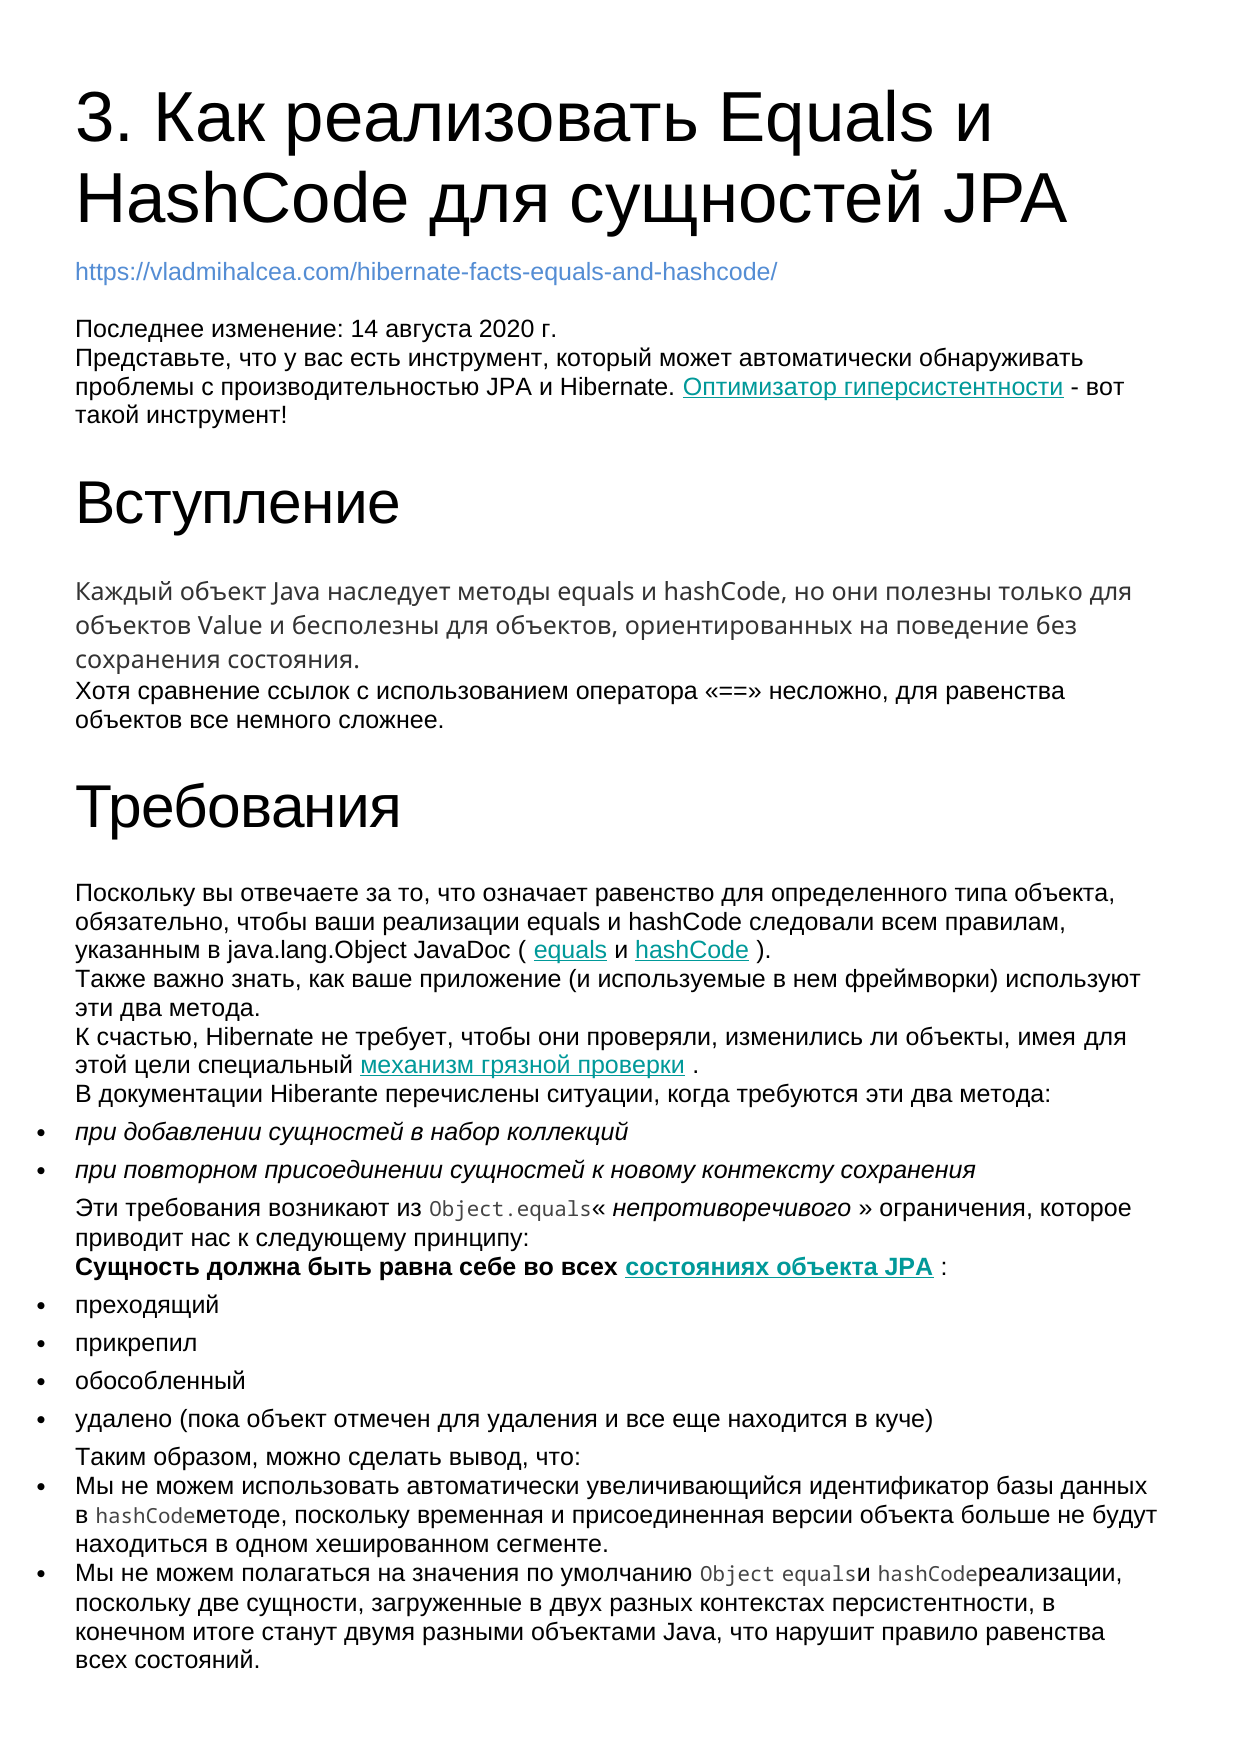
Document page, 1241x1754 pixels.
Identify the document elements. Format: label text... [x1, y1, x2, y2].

list прикрепил [37, 1328, 1165, 1357]
text Последнее изменение: 14 августа 2020 г. [75, 314, 1165, 343]
list при добавлении сущностей в набор коллекций [37, 1117, 1165, 1146]
list преходящий [37, 1290, 1165, 1319]
text Хотя сравнение ссылок с использованием оператора «==» несложно, для равенства объектов все немного сложнее. [75, 676, 1165, 733]
text Каждый объект Java наследует методы equals и hashCode, но они полезны только для объектов Value и бесполезны для объектов, ориентированных на поведение без сохранения состояния. [75, 574, 1165, 676]
text Поскольку вы отвечаете за то, что означает равенство для определенного типа объекта, обязательно, чтобы ваши реализации equals и hashCode следовали всем правилам, указанным в java.lang.Object JavaDoc ( equals и hashCode ). [75, 878, 1165, 964]
text Вступление [75, 467, 1165, 536]
list удалено (пока объект отмечен для удаления и все еще находится в куче) [37, 1404, 1165, 1433]
list при повторном присоединении сущностей к новому контексту сохранения [37, 1155, 1165, 1184]
text Также важно знать, как ваше приложение (и используемые в нем фреймворки) используют эти два метода. [75, 964, 1165, 1022]
text Сущность должна быть равна себе во всех состояниях объекта JPA : [75, 1252, 1165, 1281]
text Таким образом, можно сделать вывод, что: [75, 1442, 1165, 1471]
list Мы не можем полагаться на значения по умолчанию Object equalsи hashCodeреализации, поскольку две сущности, загруженные в двух разных контекстах персистентности, в конечном итоге станут двумя разными объектами Java, что нарушит правило равенства всех состояний. [37, 1558, 1165, 1674]
list Мы не можем использовать автоматически увеличивающийся идентификатор базы данных в hashCodeметоде, поскольку временная и присоединенная версии объекта больше не будут находиться в одном хешированном сегменте. [37, 1471, 1165, 1558]
text Эти требования возникают из Object.equals« непротиворечивого » ограничения, которое приводит нас к следующему принципу: [75, 1193, 1165, 1252]
text К счастью, Hibernate не требует, чтобы они проверяли, изменились ли объекты, имея для этой цели специальный механизм грязной проверки . [75, 1022, 1165, 1079]
text В документации Hiberante перечислены ситуации, когда требуются эти два метода: [75, 1079, 1165, 1108]
list обособленный [37, 1366, 1165, 1395]
text Требования [75, 771, 1165, 840]
text 3. Как реализовать Equals и HashCode для сущностей JPA [75, 75, 1165, 238]
text https://vladmihalcea.com/hibernate-facts-equals-and-hashcode/ [75, 257, 1165, 285]
text Представьте, что у вас есть инструмент, который может автоматически обнаруживать проблемы с производительностью JPA и Hibernate. Оптимизатор гиперсистентности - вот такой инструмент! [75, 343, 1165, 429]
